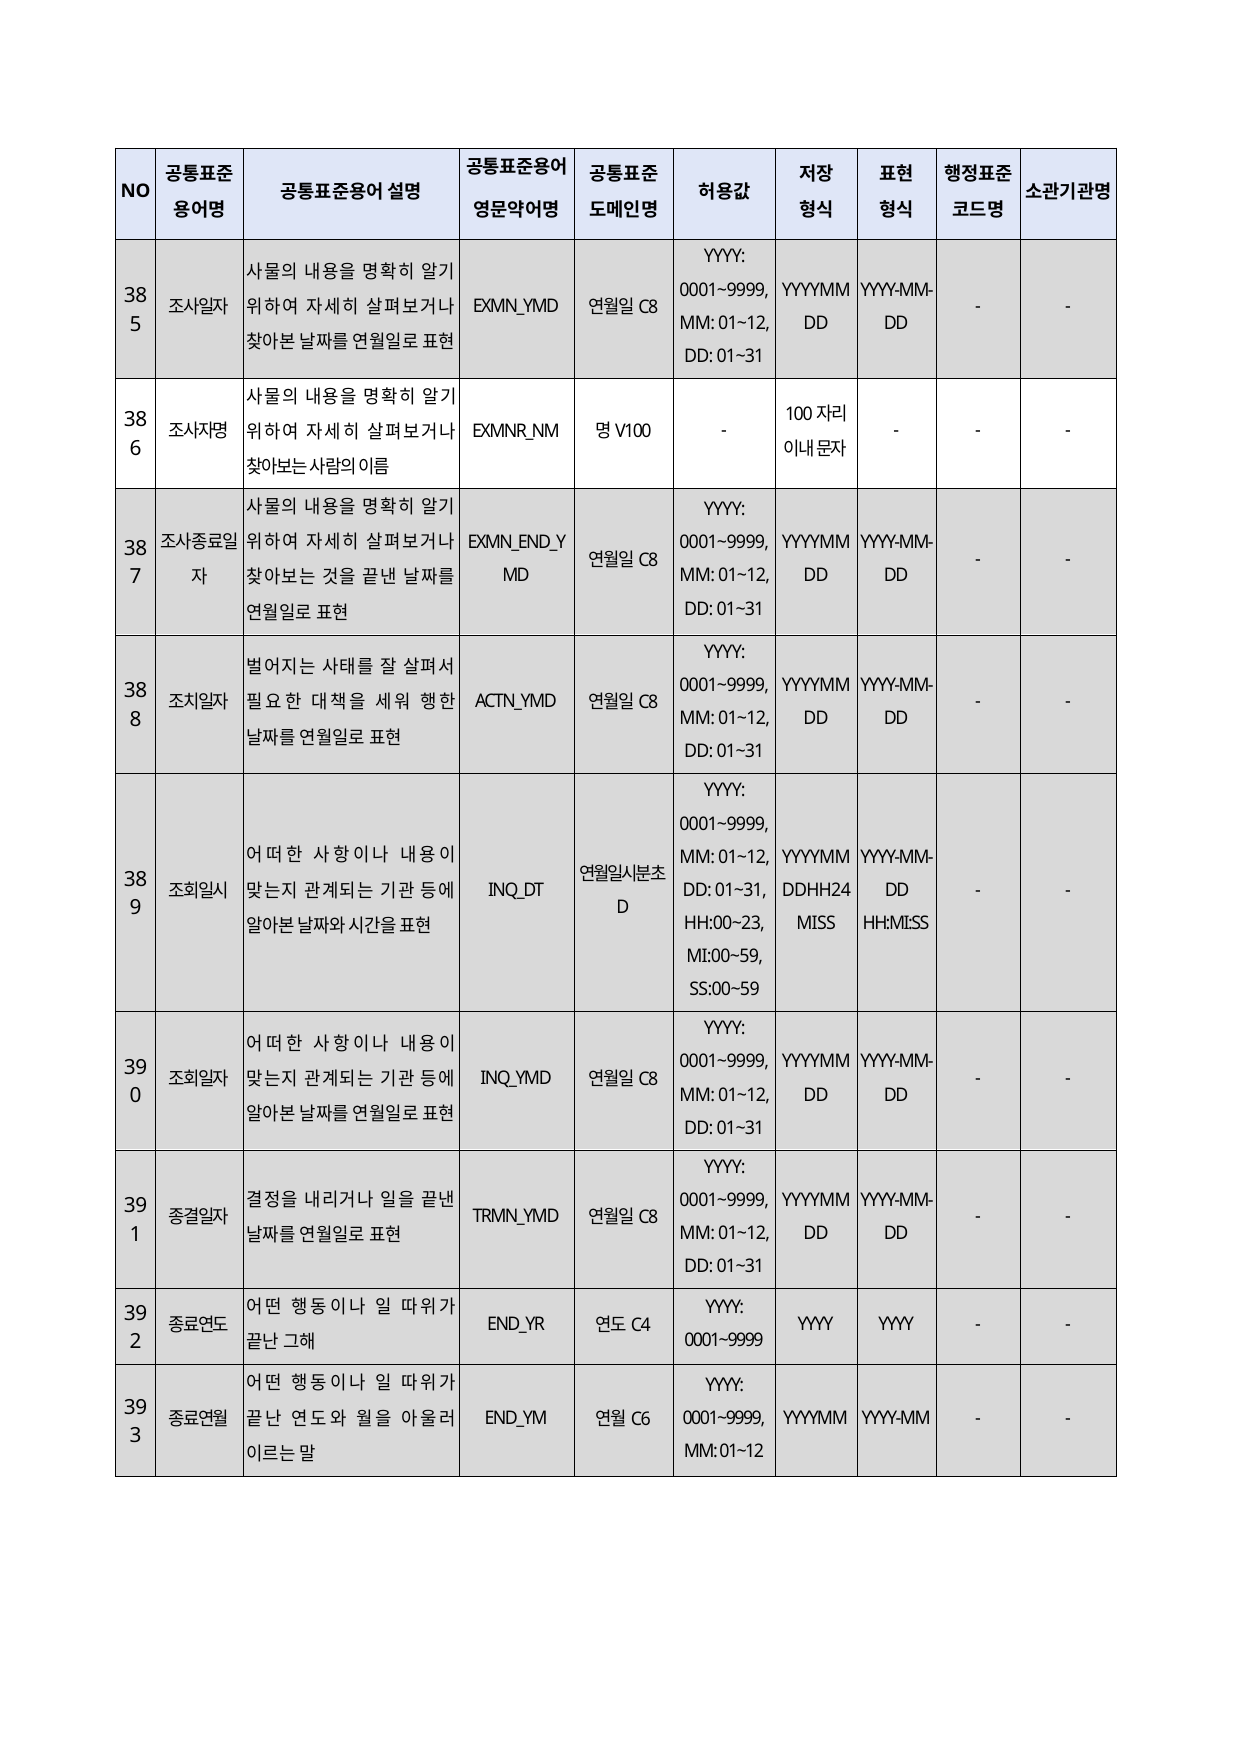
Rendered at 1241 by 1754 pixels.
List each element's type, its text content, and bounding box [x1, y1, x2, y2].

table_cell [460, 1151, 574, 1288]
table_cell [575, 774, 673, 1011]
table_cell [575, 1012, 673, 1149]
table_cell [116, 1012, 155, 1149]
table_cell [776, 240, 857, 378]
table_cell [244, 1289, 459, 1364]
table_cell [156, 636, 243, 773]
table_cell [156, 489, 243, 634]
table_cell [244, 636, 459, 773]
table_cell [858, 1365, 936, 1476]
table_header 표현 형식 [858, 149, 936, 239]
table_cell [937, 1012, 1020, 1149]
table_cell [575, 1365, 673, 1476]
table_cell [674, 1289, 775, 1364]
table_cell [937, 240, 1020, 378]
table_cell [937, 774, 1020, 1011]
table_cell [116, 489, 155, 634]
table_header 공통표준 도메인명 [575, 149, 673, 239]
table_header 저장 형식 [776, 149, 857, 239]
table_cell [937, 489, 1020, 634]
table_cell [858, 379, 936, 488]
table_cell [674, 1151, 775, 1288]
table_header 공통표준용어 영문약어명 [460, 149, 574, 239]
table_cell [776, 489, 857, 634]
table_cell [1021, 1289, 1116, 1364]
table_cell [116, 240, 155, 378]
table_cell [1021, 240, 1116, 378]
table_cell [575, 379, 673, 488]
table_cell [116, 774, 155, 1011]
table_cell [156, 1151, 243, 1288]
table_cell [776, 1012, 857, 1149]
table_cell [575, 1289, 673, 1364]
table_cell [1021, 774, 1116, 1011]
table_header 소관기관명 [1021, 149, 1116, 239]
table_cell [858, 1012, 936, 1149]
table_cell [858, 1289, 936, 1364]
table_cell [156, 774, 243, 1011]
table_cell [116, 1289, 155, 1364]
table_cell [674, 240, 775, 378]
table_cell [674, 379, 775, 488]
table_header NO [116, 149, 155, 239]
table_header 행정표준코드명 [937, 149, 1020, 239]
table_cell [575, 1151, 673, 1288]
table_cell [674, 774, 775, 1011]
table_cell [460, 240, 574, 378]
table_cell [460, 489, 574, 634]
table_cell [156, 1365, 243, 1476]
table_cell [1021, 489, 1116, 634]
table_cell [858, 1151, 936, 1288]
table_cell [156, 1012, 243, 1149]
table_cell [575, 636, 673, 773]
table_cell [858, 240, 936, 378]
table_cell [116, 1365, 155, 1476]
table_header 공통표준 용어명 [156, 149, 243, 239]
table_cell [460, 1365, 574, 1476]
table_header 허용값 [674, 149, 775, 239]
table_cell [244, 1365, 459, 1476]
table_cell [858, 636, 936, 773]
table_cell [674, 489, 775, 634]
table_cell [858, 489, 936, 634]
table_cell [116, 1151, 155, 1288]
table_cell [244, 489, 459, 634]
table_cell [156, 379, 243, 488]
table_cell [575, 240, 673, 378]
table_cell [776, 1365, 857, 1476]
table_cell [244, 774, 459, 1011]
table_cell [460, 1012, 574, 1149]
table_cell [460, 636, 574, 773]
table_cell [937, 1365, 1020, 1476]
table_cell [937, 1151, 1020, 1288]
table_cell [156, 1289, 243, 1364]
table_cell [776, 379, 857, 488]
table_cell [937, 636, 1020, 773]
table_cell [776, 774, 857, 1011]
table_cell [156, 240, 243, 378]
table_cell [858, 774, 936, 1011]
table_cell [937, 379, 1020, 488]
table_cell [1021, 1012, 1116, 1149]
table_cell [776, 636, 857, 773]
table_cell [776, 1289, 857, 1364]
table_header 공통표준용어 설명 [244, 149, 459, 239]
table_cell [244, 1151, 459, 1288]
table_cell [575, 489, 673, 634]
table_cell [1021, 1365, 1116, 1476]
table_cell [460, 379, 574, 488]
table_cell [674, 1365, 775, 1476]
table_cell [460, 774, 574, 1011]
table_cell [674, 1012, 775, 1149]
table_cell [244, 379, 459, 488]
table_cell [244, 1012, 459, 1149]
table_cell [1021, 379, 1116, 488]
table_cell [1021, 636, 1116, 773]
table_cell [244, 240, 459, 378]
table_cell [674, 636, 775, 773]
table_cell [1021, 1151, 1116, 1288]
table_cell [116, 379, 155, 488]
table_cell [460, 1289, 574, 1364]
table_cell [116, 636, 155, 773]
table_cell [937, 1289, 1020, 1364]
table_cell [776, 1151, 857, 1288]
